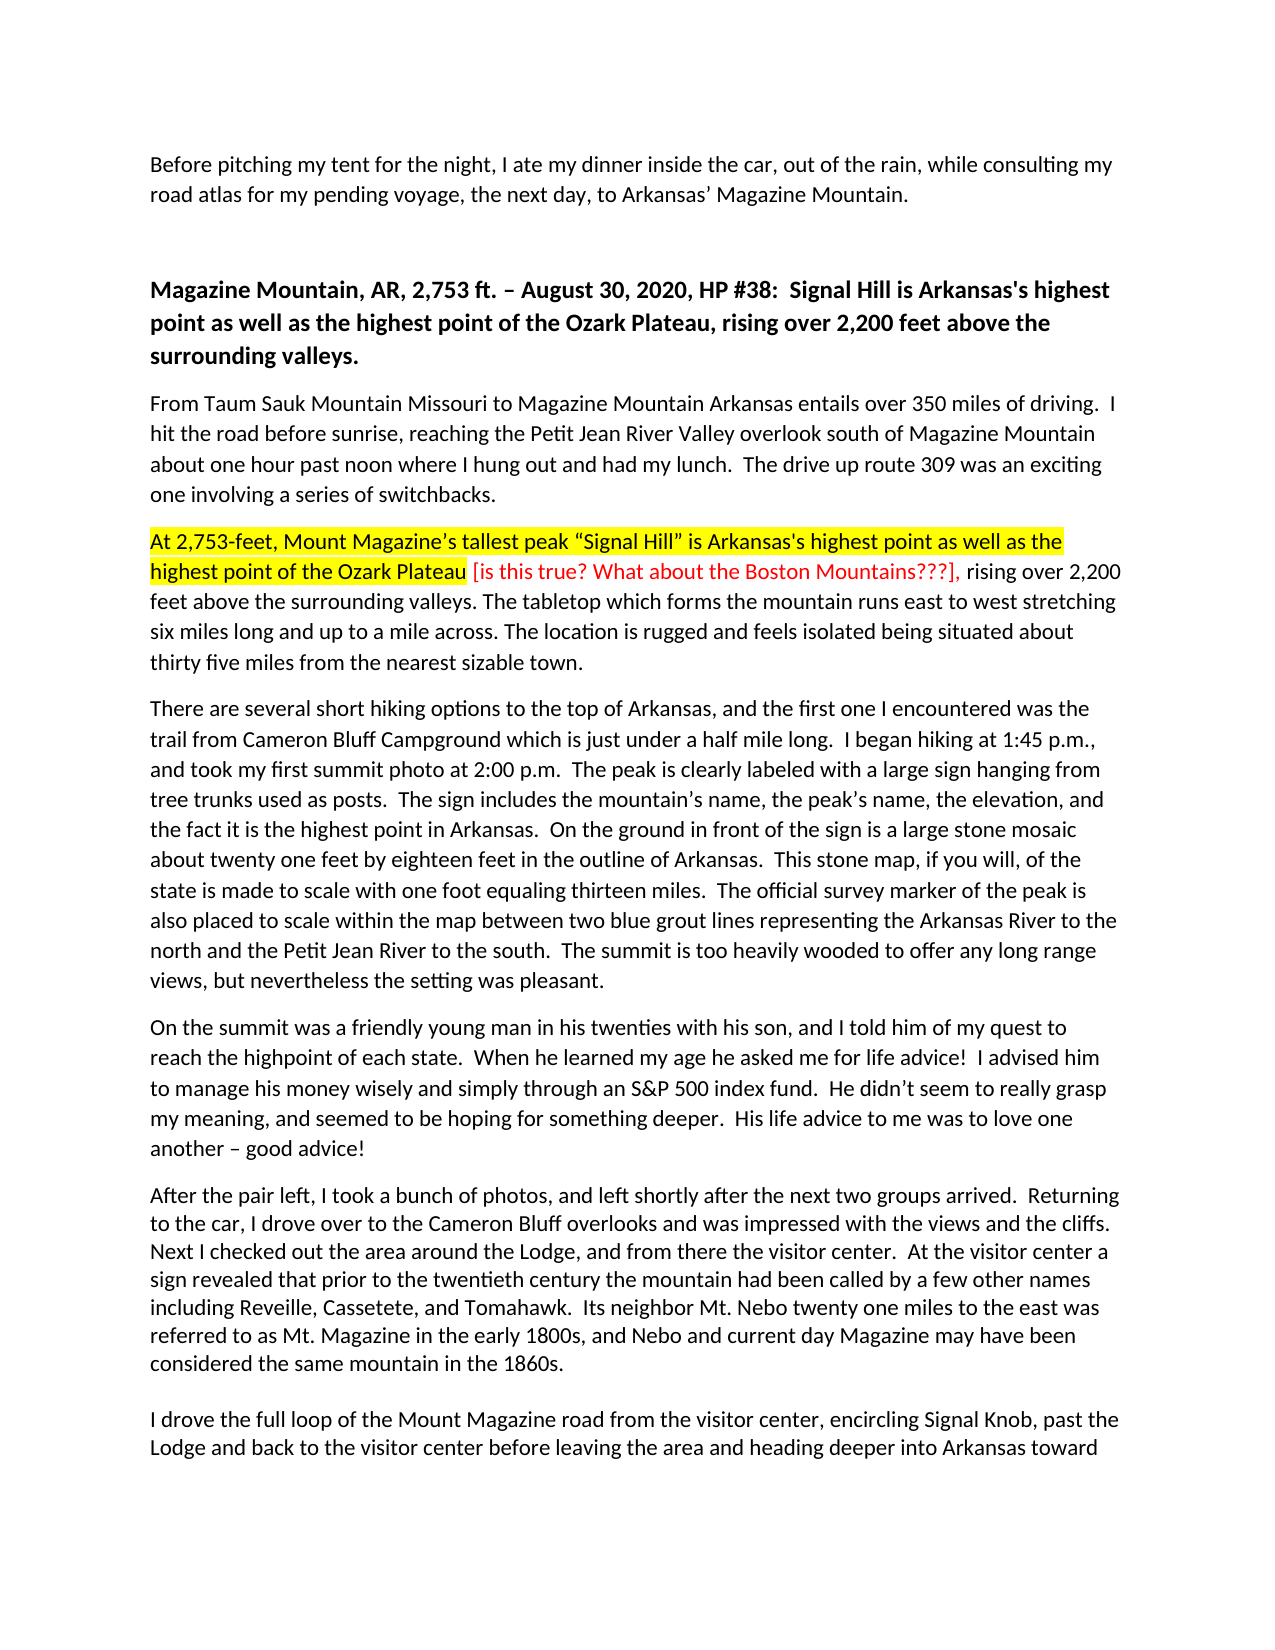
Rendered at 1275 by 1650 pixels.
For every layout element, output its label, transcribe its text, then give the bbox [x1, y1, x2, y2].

text From Taum Sauk Mountain Missouri to Magazine Mountain Arkansas entails over 350 miles of driving. I hit the road before sunrise, reaching the Petit Jean River Valley overlook south of Magazine Mountain about one hour past noon where I hung out and had my lunch. The drive up route 309 was an exciting one involving a series of switchbacks. [150, 389, 1125, 508]
text Magazine Mountain, AR, 2,753 ft. – August 30, 2020, HP #38: Signal Hill is Arkansas's highest point as well as the highest point of the Ozark Plateau, rising over 2,200 feet above the surrounding valleys. [150, 274, 1125, 370]
text There are several short hiking options to the top of Arkansas, and the first one I encountered was the trail from Cameron Bluff Campground which is just under a half mile long. I began hiking at 1:45 p.m., and took my first summit photo at 2:00 p.m. The peak is clearly labeled with a large sign hanging from tree trunks used as posts. The sign includes the mountain’s name, the peak’s name, the elevation, and the fact it is the highest point in Arkansas. On the ground in front of the sign is a large stone mosaic about twenty one feet by eighteen feet in the outline of Arkansas. This stone map, if you will, of the state is made to scale with one foot equaling thirteen miles. The official survey marker of the peak is also placed to scale within the map between two blue grout lines representing the Arkansas River to the north and the Petit Jean River to the south. The summit is too heavily wooded to offer any long range views, but nevertheless the setting was pleasant. [150, 694, 1125, 994]
text Before pitching my tent for the night, I ate my dinner inside the car, out of the rain, while consulting my road atlas for my pending voyage, the next day, to Arkansas’ Magazine Mountain. [150, 150, 1125, 208]
text At 2,753-feet, Mount Magazine’s tallest peak “Signal Hill” is Arkansas's highest point as well as the highest point of the Ozark Plateau [is this true? What about the Boston Mountains???], rising over 2,200 feet above the surrounding valleys. The tabletop which forms the mountain runs east to west stretching six miles long and up to a mile across. The location is rugged and feels isolated being situated about thirty five miles from the nearest sizable town. [150, 527, 1125, 676]
